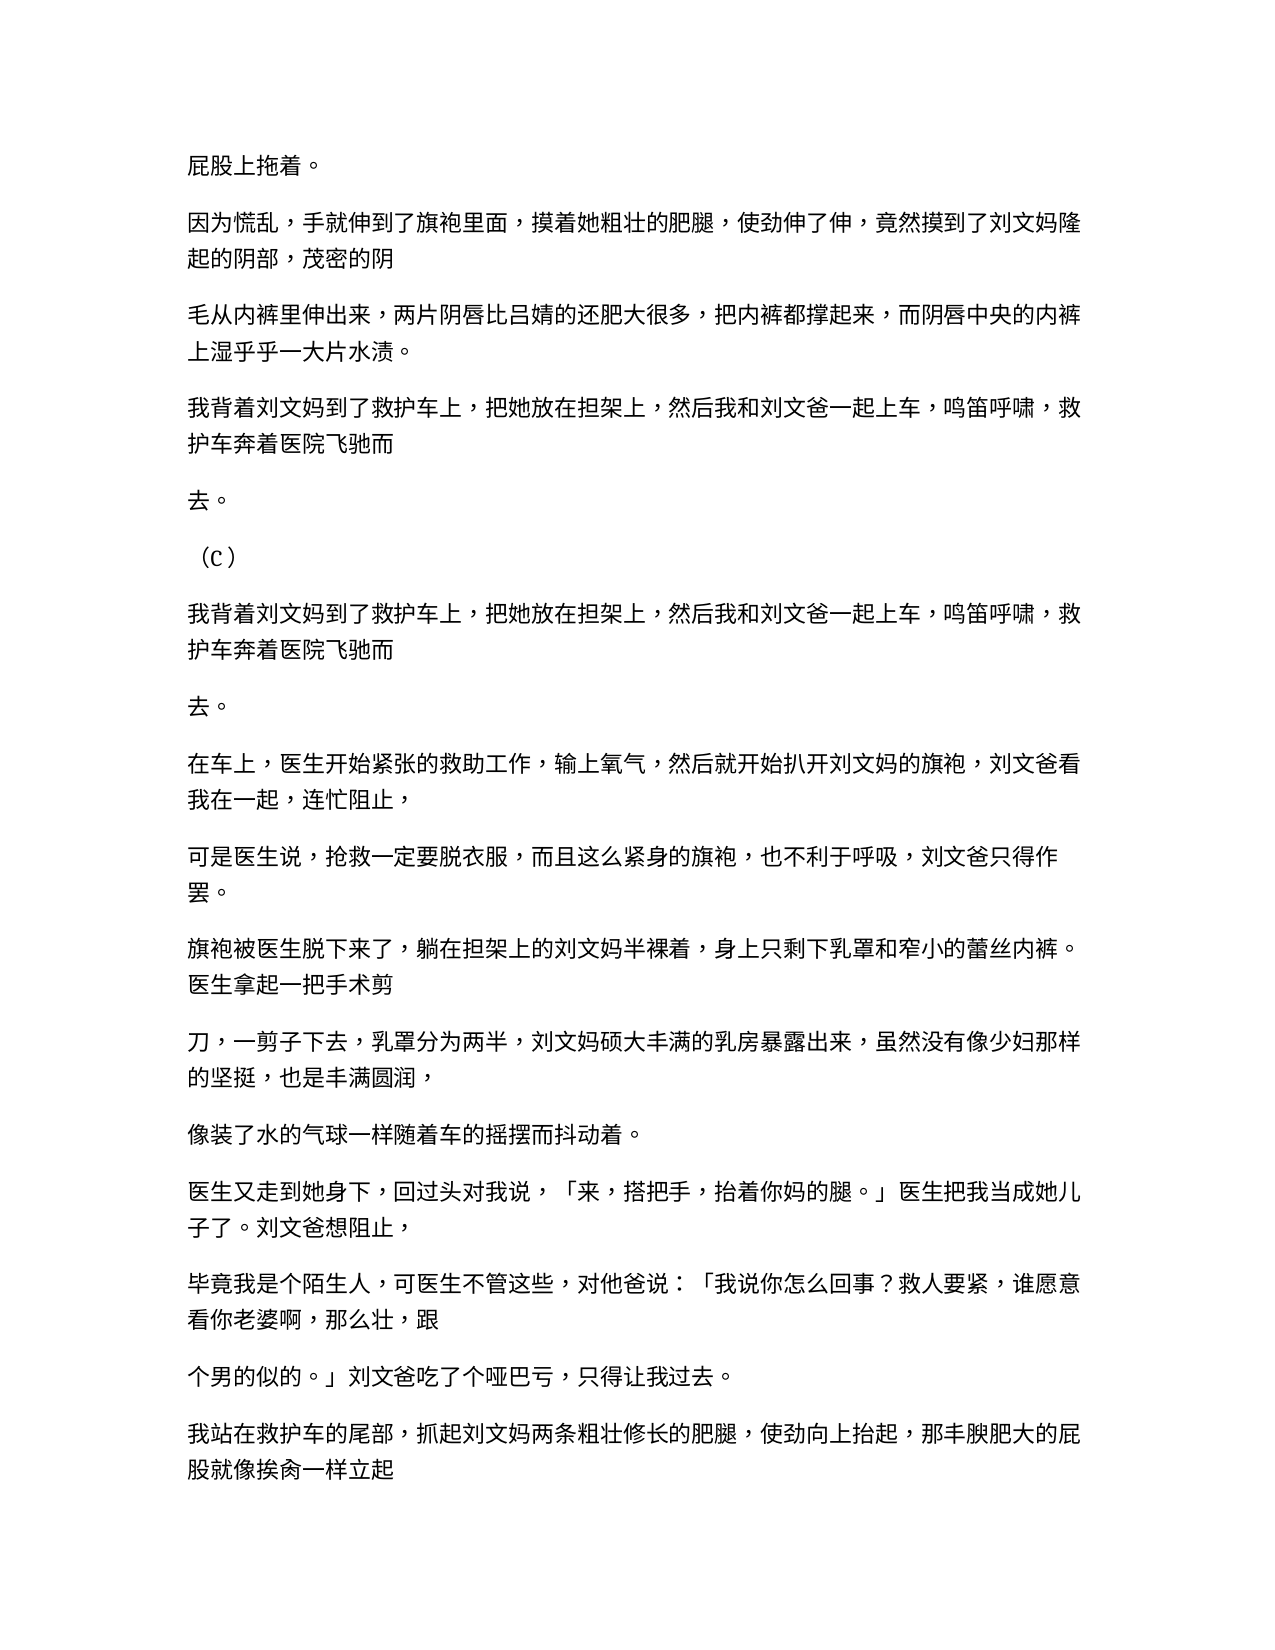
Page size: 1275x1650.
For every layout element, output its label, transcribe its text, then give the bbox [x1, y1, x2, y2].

text 我背着刘文妈到了救护车上，把她放在担架上，然后我和刘文爸一起上车，鸣笛呼啸，救护车奔着医院飞驰而 [187, 598, 1087, 666]
text 去。 [187, 691, 1087, 722]
text 我背着刘文妈到了救护车上，把她放在担架上，然后我和刘文爸一起上车，鸣笛呼啸，救护车奔着医院飞驰而 [187, 392, 1087, 459]
text 毕竟我是个陌生人，可医生不管这些，对他爸说：「我说你怎么回事？救人要紧，谁愿意看你老婆啊，那么壮，跟 [187, 1268, 1087, 1335]
text 毛从内裤里伸出来，两片阴唇比吕婧的还肥大很多，把内裤都撑起来，而阴唇中央的内裤上湿乎乎一大片水渍。 [187, 299, 1087, 367]
text 像装了水的气球一样随着车的摇摆而抖动着。 [187, 1119, 1087, 1150]
text 可是医生说，抢救一定要脱衣服，而且这么紧身的旗袍，也不利于呼吸，刘文爸只得作罢。 [187, 841, 1087, 908]
text 医生又走到她身下，回过头对我说，「来，搭把手，抬着你妈的腿。」医生把我当成她儿子了。刘文爸想阻止， [187, 1176, 1087, 1243]
text 刀，一剪子下去，乳罩分为两半，刘文妈硕大丰满的乳房暴露出来，虽然没有像少妇那样的坚挺，也是丰满圆润， [187, 1026, 1087, 1093]
text 去。 [187, 485, 1087, 516]
text （C ） [187, 542, 1087, 573]
text 我站在救护车的尾部，抓起刘文妈两条粗壮修长的肥腿，使劲向上抬起，那丰腴肥大的屁股就像挨肏一样立起 [187, 1418, 1087, 1485]
text 因为慌乱，手就伸到了旗袍里面，摸着她粗壮的肥腿，使劲伸了伸，竟然摸到了刘文妈隆起的阴部，茂密的阴 [187, 207, 1087, 274]
text 旗袍被医生脱下来了，躺在担架上的刘文妈半裸着，身上只剩下乳罩和窄小的蕾丝内裤。医生拿起一把手术剪 [187, 933, 1087, 1001]
text 屁股上拖着。 [187, 150, 1087, 181]
text 在车上，医生开始紧张的救助工作，输上氧气，然后就开始扒开刘文妈的旗袍，刘文爸看我在一起，连忙阻止， [187, 748, 1087, 815]
text 个男的似的。」刘文爸吃了个哑巴亏，只得让我过去。 [187, 1361, 1087, 1392]
